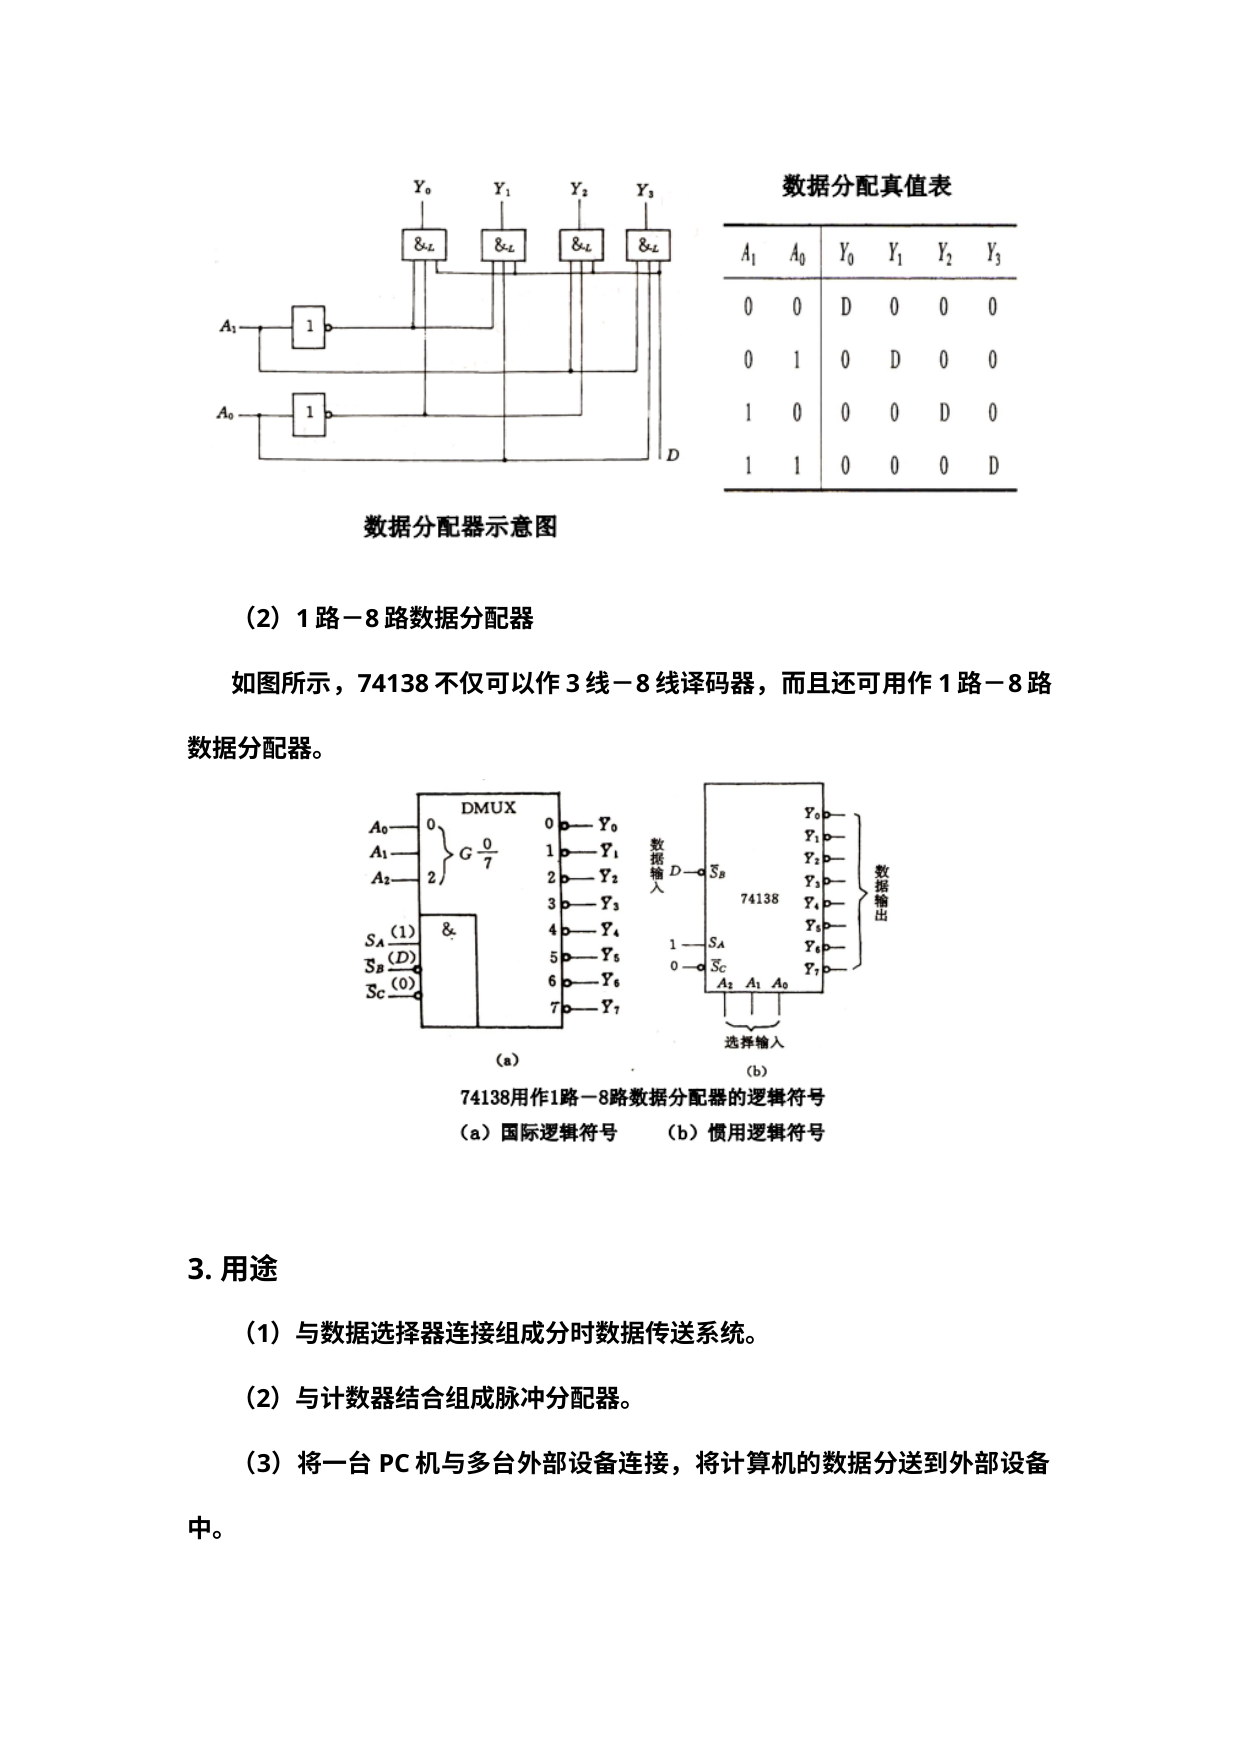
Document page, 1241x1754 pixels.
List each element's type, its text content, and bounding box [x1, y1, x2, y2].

picture [203, 162, 1037, 547]
text （1）与数据选择器连接组成分时数据传送系统。 [187, 1299, 1053, 1364]
list 1路－8路数据分配器 [187, 584, 1053, 649]
text （3）将一台PC机与多台外部设备连接，将计算机的数据分送到外部设备中。 [187, 1429, 1053, 1559]
text 如图所示，74138不仅可以作3线－8线译码器，而且还可用作1路－8路数据分配器。 [187, 649, 1053, 779]
text （2）与计数器结合组成脉冲分配器。 [187, 1364, 1053, 1429]
picture [344, 779, 897, 1160]
list 用途 [187, 1234, 1053, 1299]
